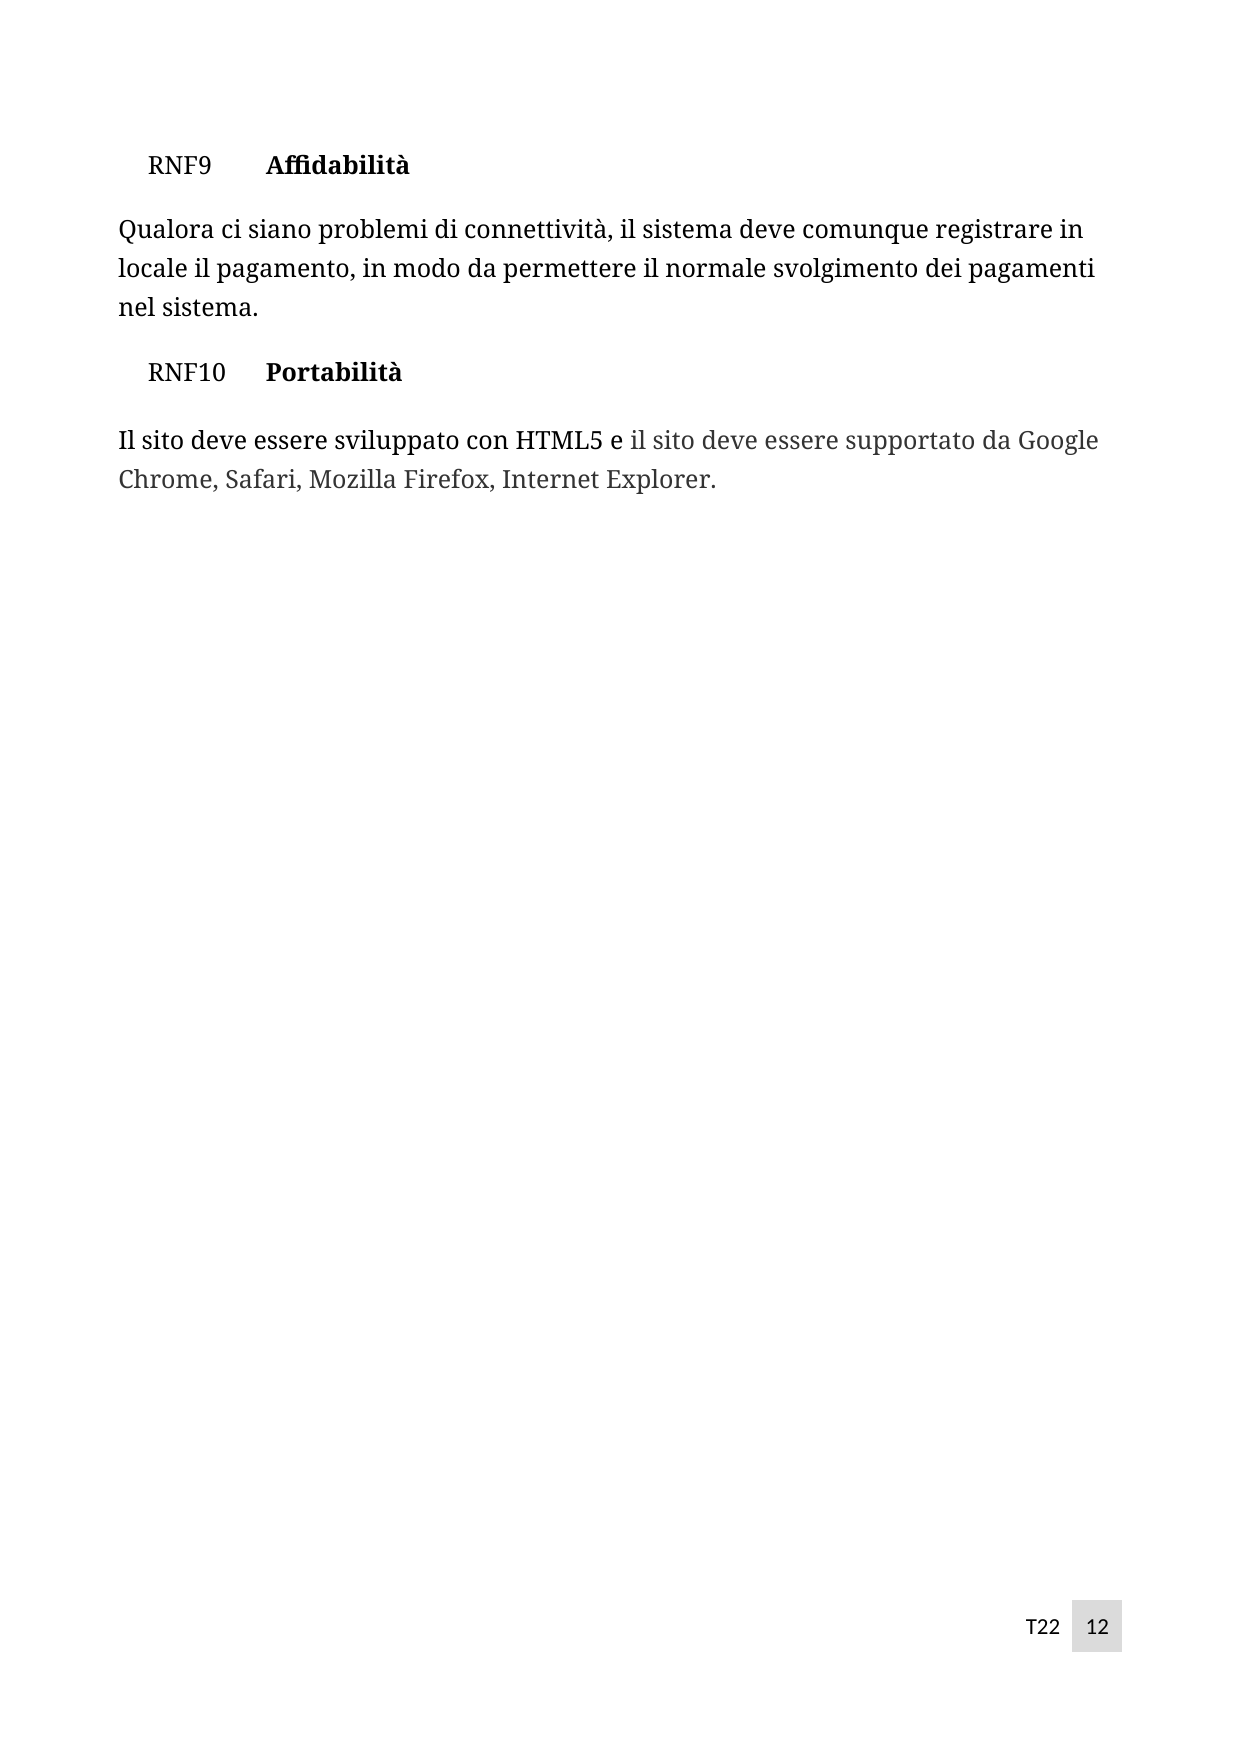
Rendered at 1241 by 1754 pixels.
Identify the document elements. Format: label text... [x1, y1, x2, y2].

text RNF9 Affidabilità [148, 148, 1122, 182]
text Qualora ci siano problemi di connettività, il sistema deve comunque registrare in locale il pagamento, in modo da permettere il normale svolgimento dei pagamenti nel sistema. [118, 212, 1122, 324]
text Il sito deve essere sviluppato con HTML5 e il sito deve essere supportato da Google Chrome, Safari, Mozilla Firefox, Internet Explorer. [118, 423, 1122, 496]
text RNF10 Portabilità [148, 354, 1122, 388]
